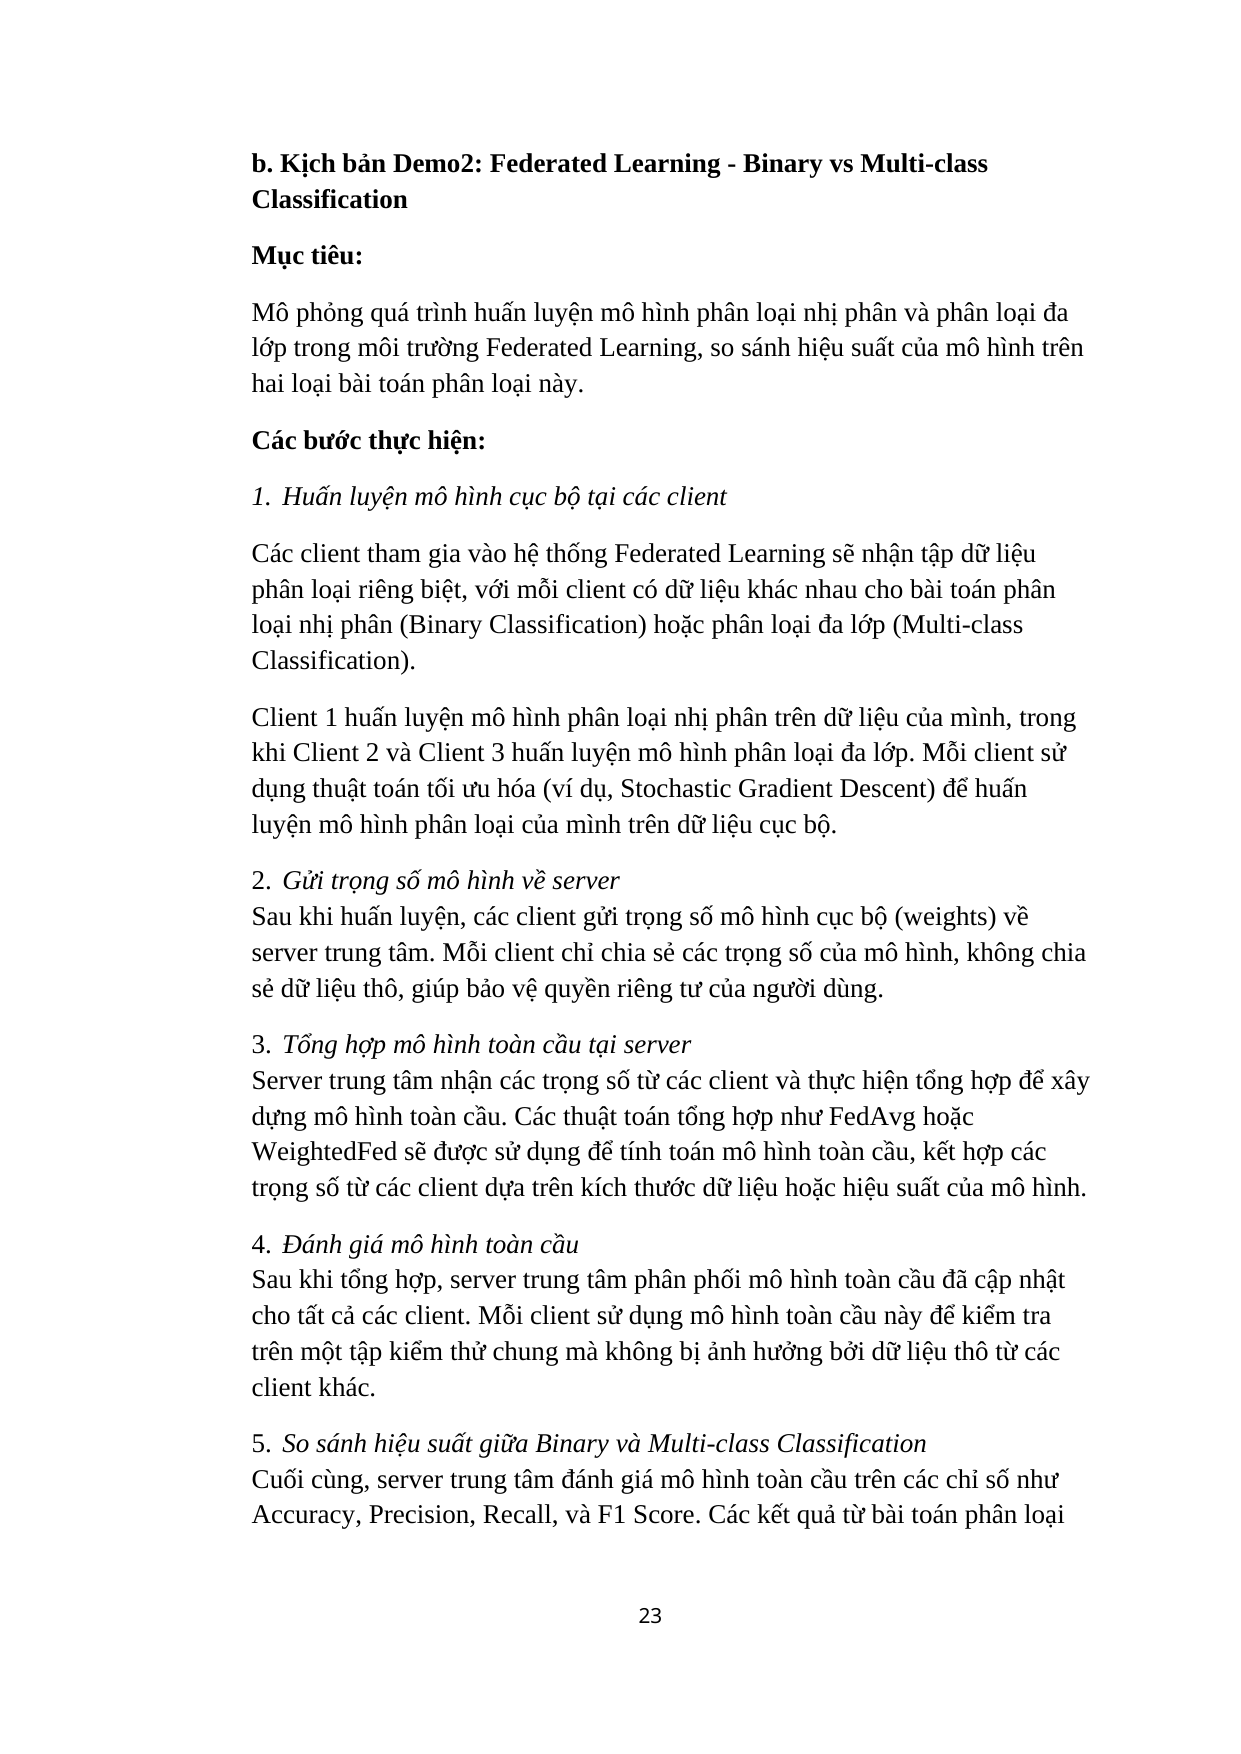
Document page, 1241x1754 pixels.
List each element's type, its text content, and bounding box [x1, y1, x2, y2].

text Client 1 huấn luyện mô hình phân loại nhị phân trên dữ liệu của mình, trong khi Client 2 và Client 3 huấn luyện mô hình phân loại đa lớp. Mỗi client sử dụng thuật toán tối ưu hóa (ví dụ, Stochastic Gradient Descent) để huấn luyện mô hình phân loại của mình trên dữ liệu cục bộ. [251, 701, 1093, 839]
list Đánh giá mô hình toàn cầu Sau khi tổng hợp, server trung tâm phân phối mô hình toàn cầu đã cập nhật cho tất cả các client. Mỗi client sử dụng mô hình toàn cầu này để kiểm tra trên một tập kiểm thử chung mà không bị ảnh hưởng bởi dữ liệu thô từ các client khác. [251, 1228, 1093, 1402]
text Mục tiêu: [251, 239, 1093, 270]
text b. Kịch bản Demo2: Federated Learning - Binary vs Multi-class Classification [251, 147, 1093, 214]
list Tổng hợp mô hình toàn cầu tại server Server trung tâm nhận các trọng số từ các client và thực hiện tổng hợp để xây dựng mô hình toàn cầu. Các thuật toán tổng hợp như FedAvg hoặc WeightedFed sẽ được sử dụng để tính toán mô hình toàn cầu, kết hợp các trọng số từ các client dựa trên kích thước dữ liệu hoặc hiệu suất của mô hình. [251, 1028, 1093, 1202]
list Gửi trọng số mô hình về server Sau khi huấn luyện, các client gửi trọng số mô hình cục bộ (weights) về server trung tâm. Mỗi client chỉ chia sẻ các trọng số của mô hình, không chia sẻ dữ liệu thô, giúp bảo vệ quyền riêng tư của người dùng. [251, 864, 1093, 1003]
text Các bước thực hiện: [251, 424, 1093, 455]
text Mô phỏng quá trình huấn luyện mô hình phân loại nhị phân và phân loại đa lớp trong môi trường Federated Learning, so sánh hiệu suất của mô hình trên hai loại bài toán phân loại này. [251, 296, 1093, 398]
text Các client tham gia vào hệ thống Federated Learning sẽ nhận tập dữ liệu phân loại riêng biệt, với mỗi client có dữ liệu khác nhau cho bài toán phân loại nhị phân (Binary Classification) hoặc phân loại đa lớp (Multi-class Classification). [251, 537, 1093, 675]
list Huấn luyện mô hình cục bộ tại các client [251, 480, 1093, 512]
